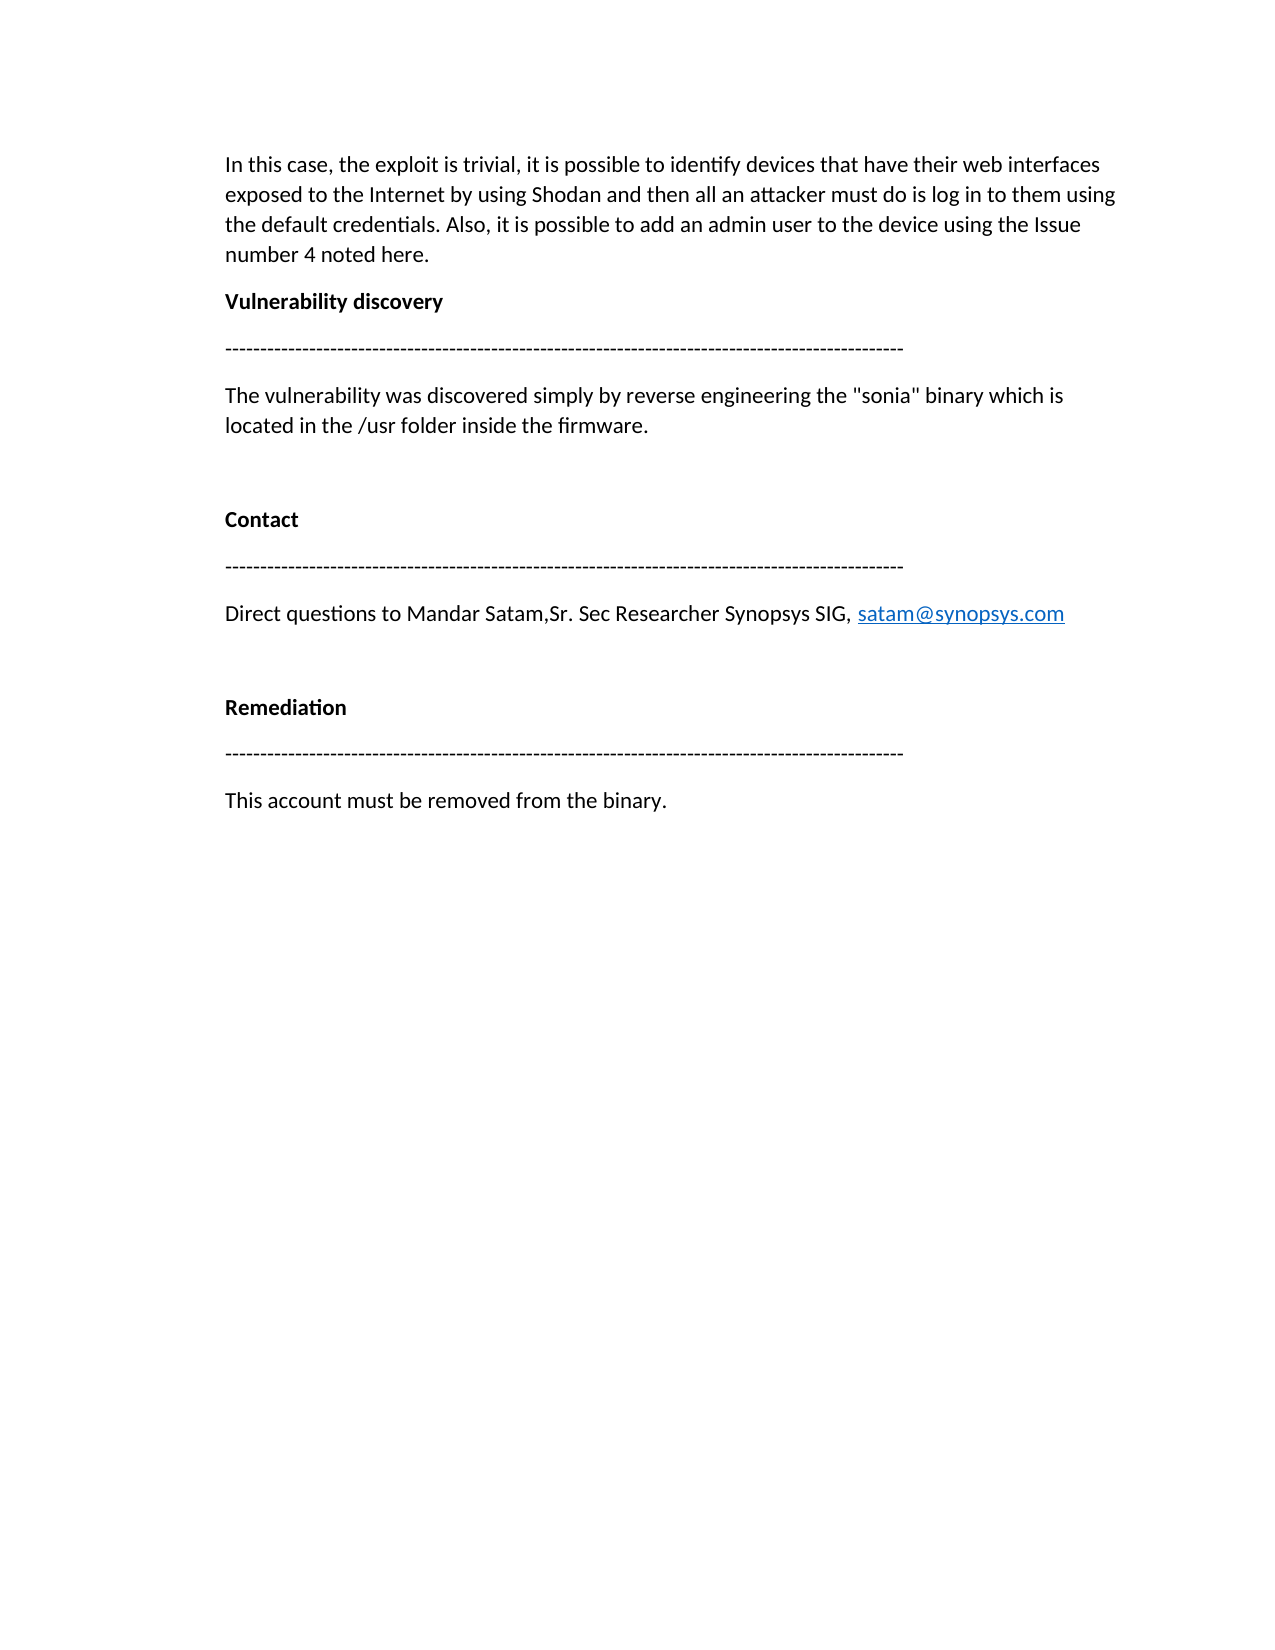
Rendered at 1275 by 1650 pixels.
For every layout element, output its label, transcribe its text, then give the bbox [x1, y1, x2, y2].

text ------------------------------------------------------------------------------------------------- [225, 552, 1125, 580]
text This account must be removed from the binary. [225, 786, 1125, 814]
text ------------------------------------------------------------------------------------------------- [225, 334, 1125, 362]
text Remediation [225, 693, 1125, 721]
text Contact [225, 505, 1125, 533]
text ------------------------------------------------------------------------------------------------- [225, 739, 1125, 768]
text The vulnerability was discovered simply by reverse engineering the "sonia" binary which is located in the /usr folder inside the firmware. [225, 381, 1125, 439]
text In this case, the exploit is trivial, it is possible to identify devices that have their web interfaces exposed to the Internet by using Shodan and then all an attacker must do is log in to them using the default credentials. Also, it is possible to add an admin user to the device using the Issue number 4 noted here. [225, 150, 1125, 269]
text Direct questions to Mandar Satam,Sr. Sec Researcher Synopsys SIG, satam@synopsys.com [225, 599, 1125, 627]
text Vulnerability discovery [225, 287, 1125, 316]
